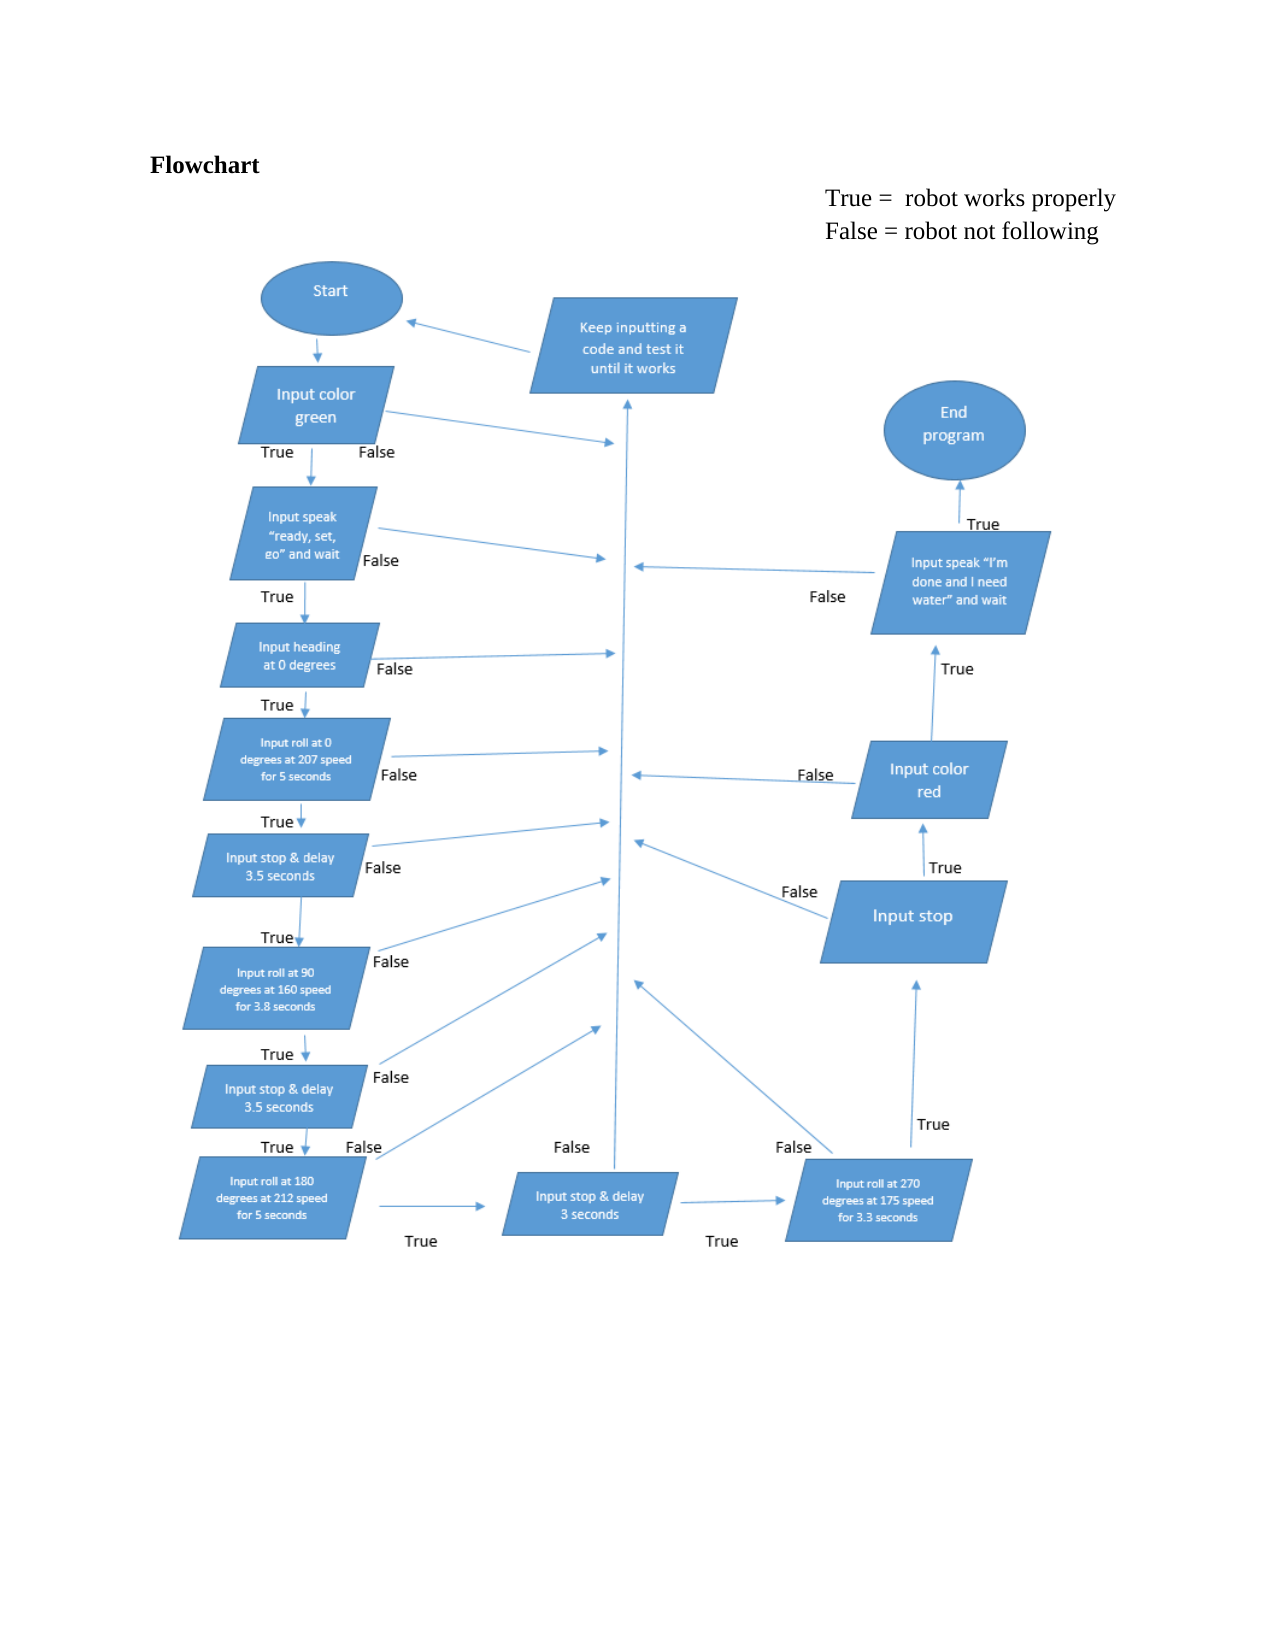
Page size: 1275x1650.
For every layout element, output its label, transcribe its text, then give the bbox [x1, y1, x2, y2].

text False = robot not following [150, 216, 1125, 245]
picture [150, 249, 1125, 1248]
text Flowchart [150, 150, 1125, 179]
text True = robot works properly [750, 183, 1125, 212]
